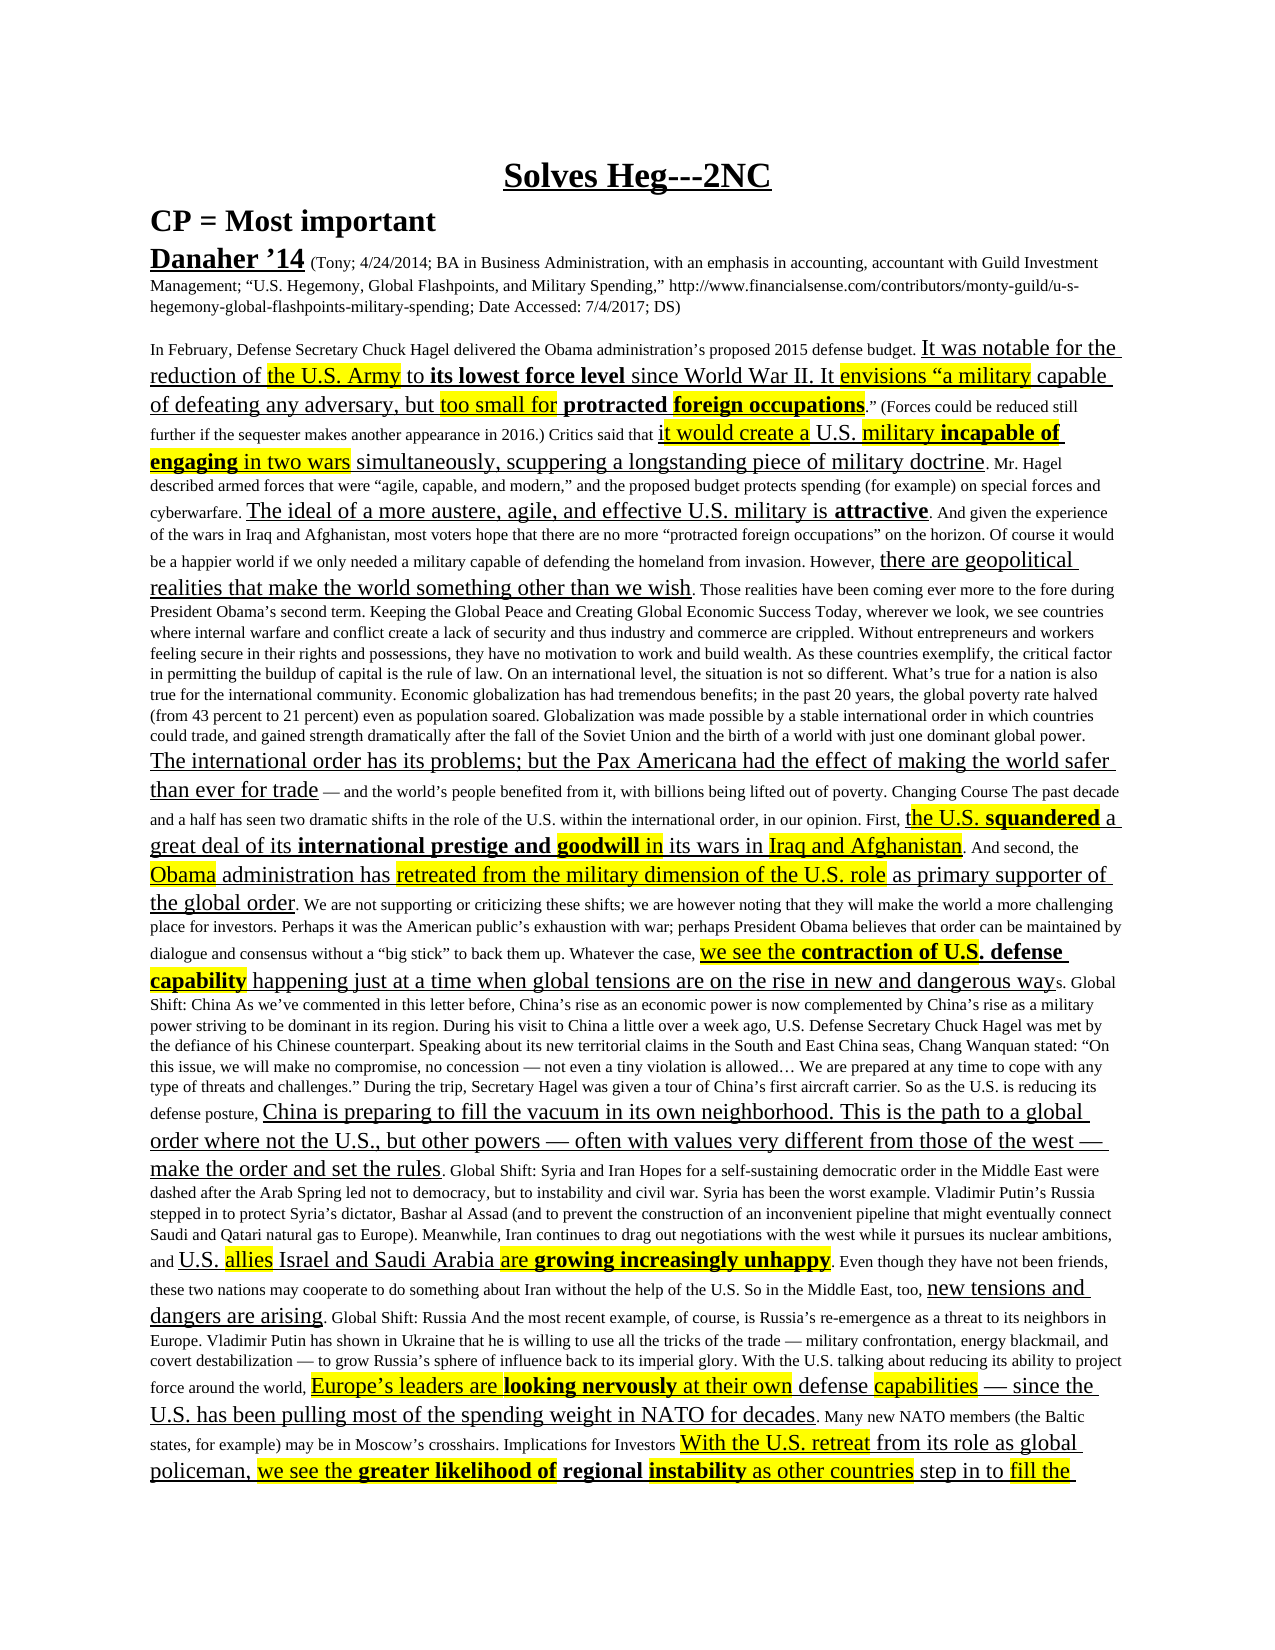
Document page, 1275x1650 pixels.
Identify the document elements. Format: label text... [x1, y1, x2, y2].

text Danaher ’14 (Tony; 4/24/2014; BA in Business Administration, with an emphasis in accounting, accountant with Guild Investment Management; “U.S. Hegemony, Global Flashpoints, and Military Spending,” http://www.financialsense.com/contributors/monty-guild/u-s-hegemony-global-flashpoints-military-spending; Date Accessed: 7/4/2017; DS) [150, 241, 1125, 316]
subtitle CP = Most important [150, 202, 1125, 238]
subtitle Solves Heg---2NC [150, 154, 1125, 195]
